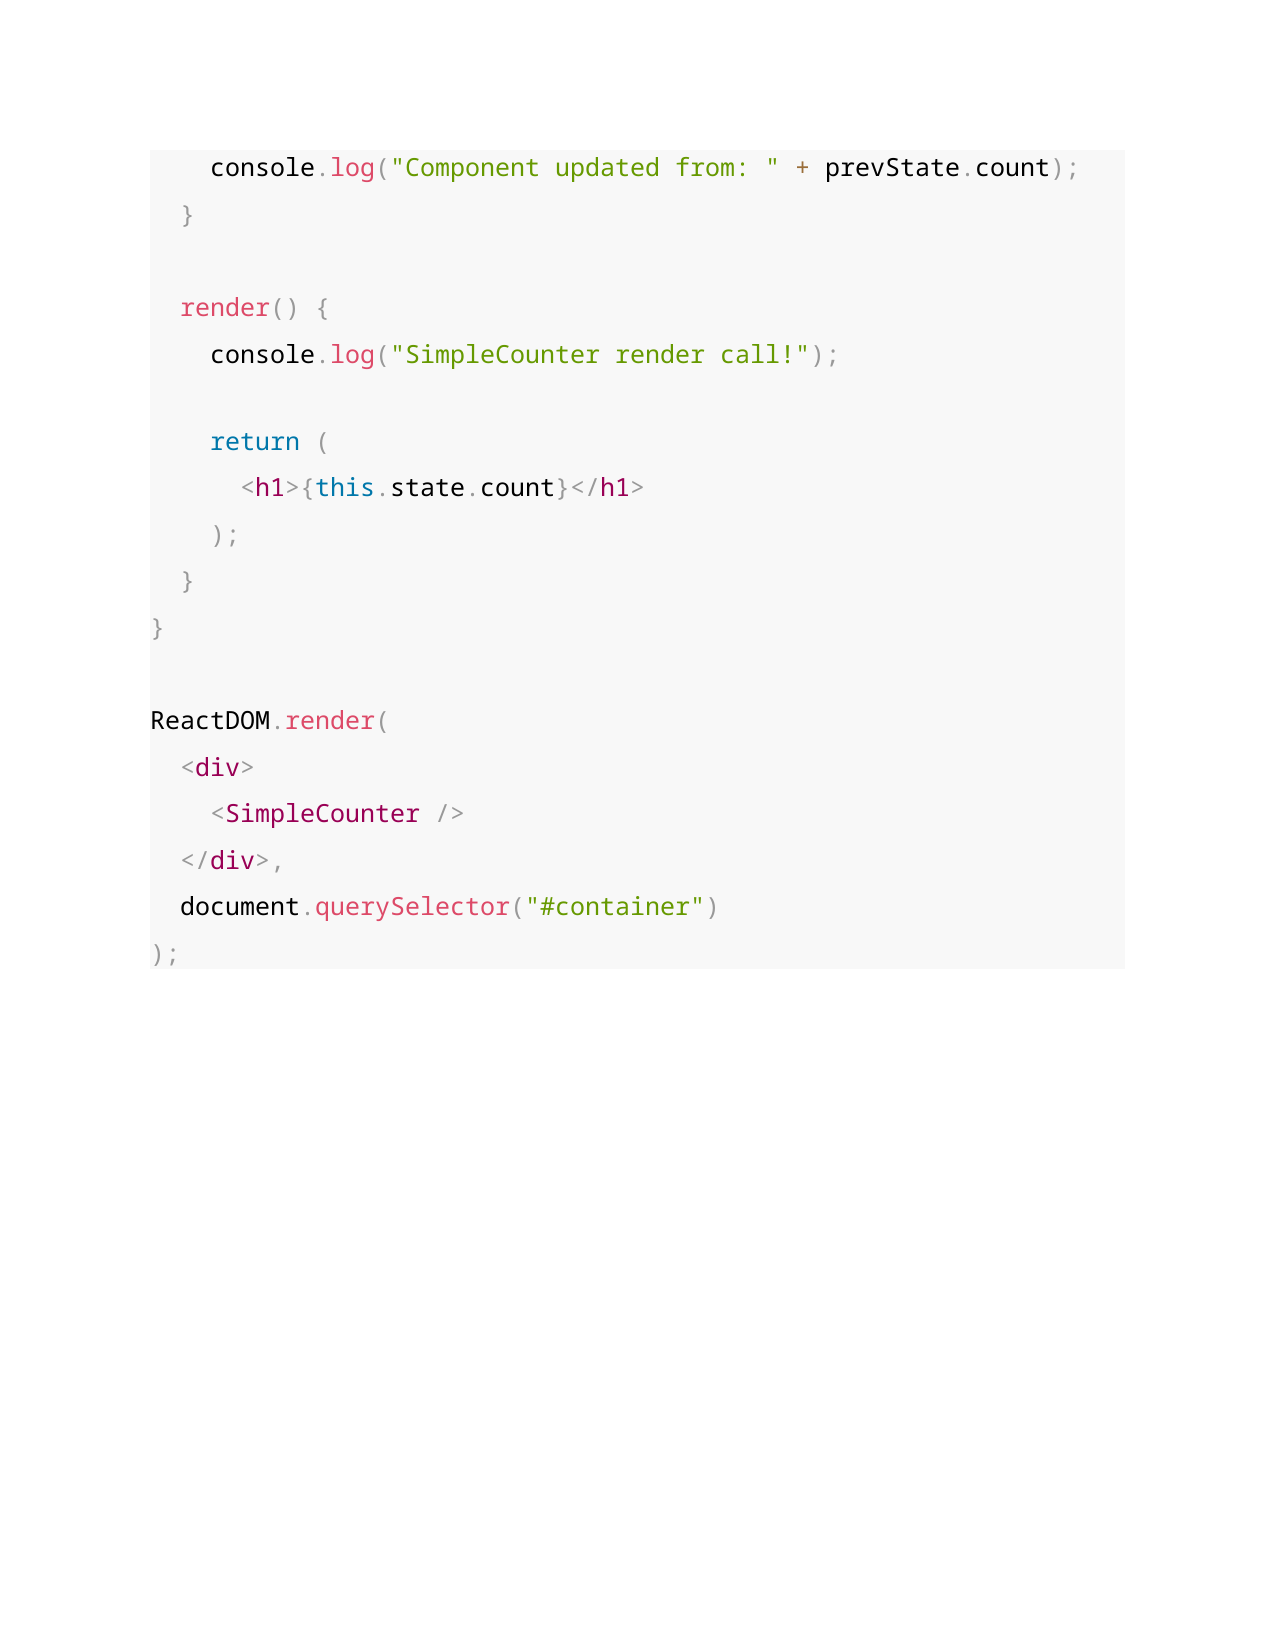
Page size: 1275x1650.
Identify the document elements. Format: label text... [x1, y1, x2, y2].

text ReactDOM.render( [150, 703, 1125, 737]
text } [150, 197, 1125, 231]
text } [150, 609, 1125, 644]
text } [150, 563, 1125, 597]
text render() { [150, 290, 1125, 324]
text ); [150, 936, 1125, 969]
text <div> [150, 749, 1125, 783]
text <SimpleCounter /> [150, 796, 1125, 830]
text document.querySelector("#container") [150, 889, 1125, 923]
text ); [150, 516, 1125, 551]
text </div>, [150, 842, 1125, 876]
text <h1>{this.state.count}</h1> [150, 470, 1125, 504]
text console.log("SimpleCounter render call!"); [150, 336, 1125, 370]
text console.log("Component updated from: " + prevState.count); [150, 150, 1125, 184]
text return ( [150, 423, 1125, 457]
